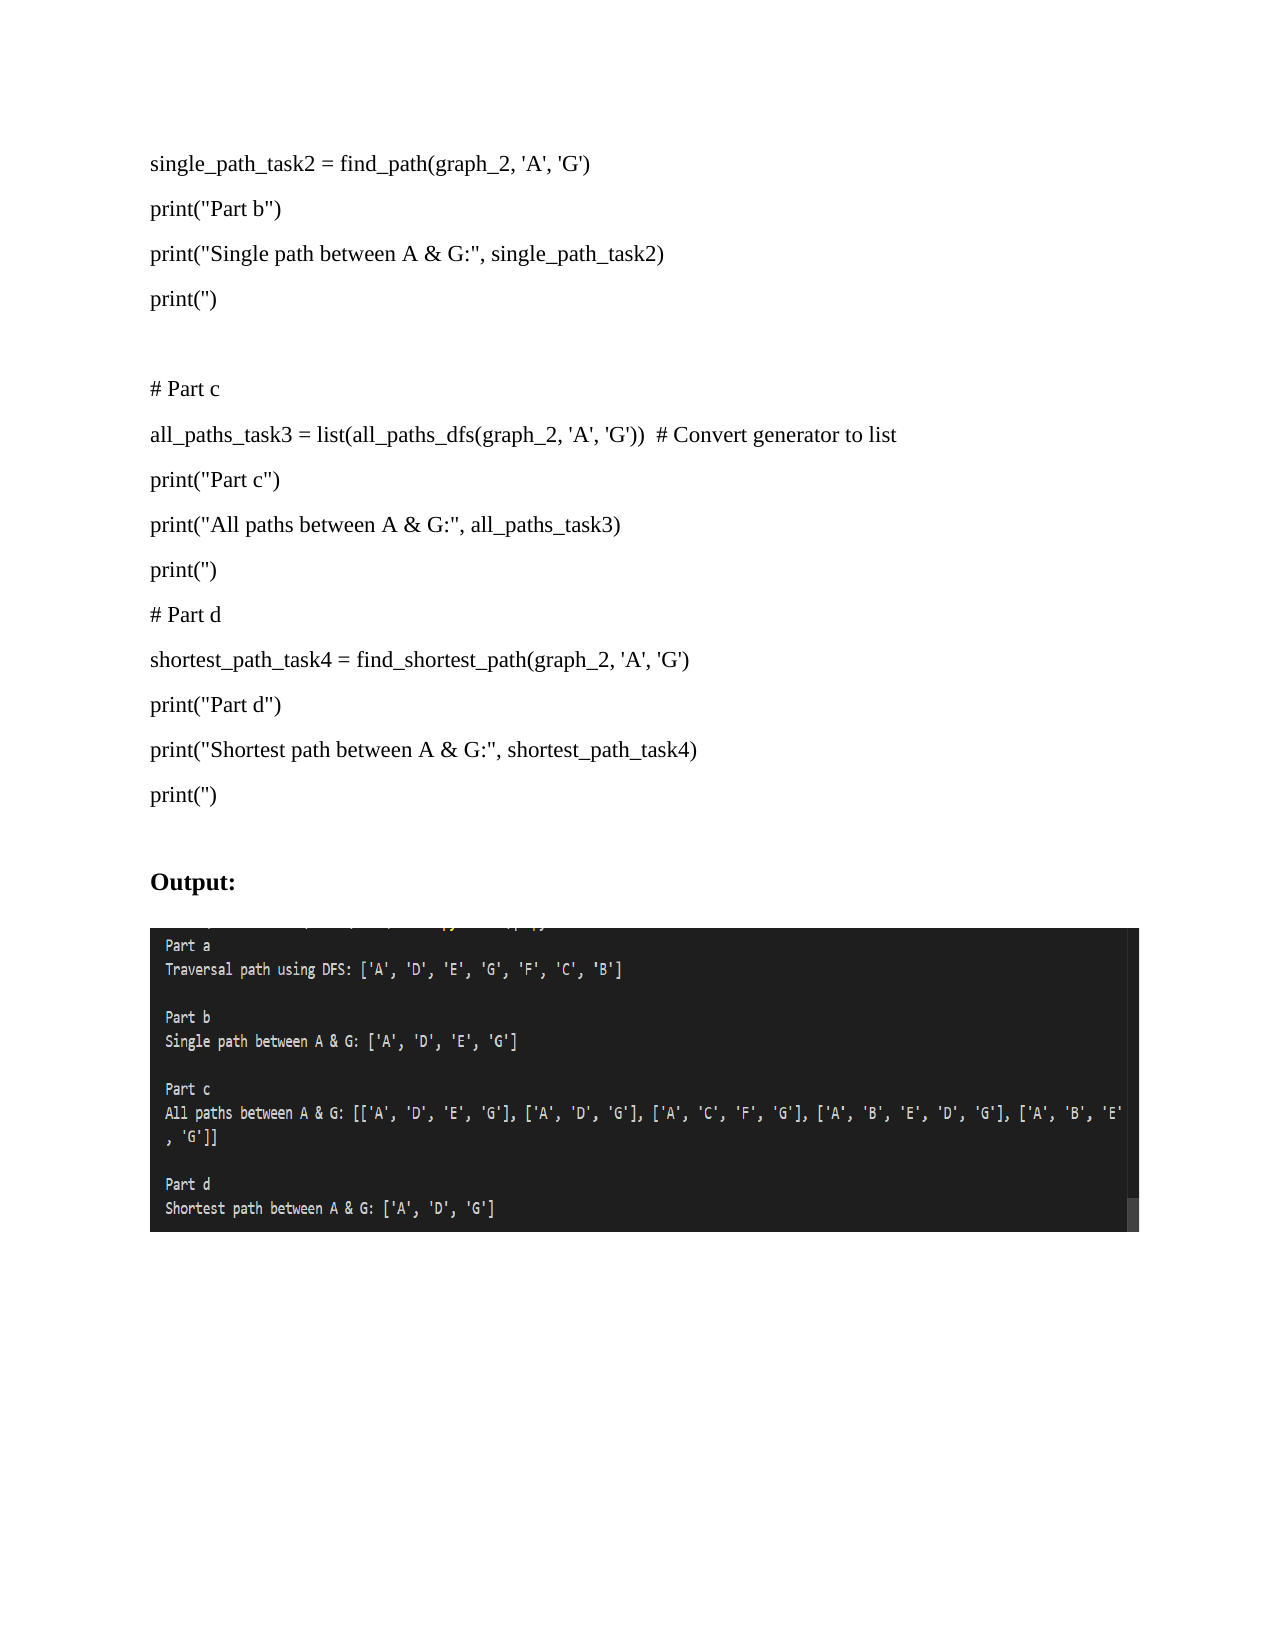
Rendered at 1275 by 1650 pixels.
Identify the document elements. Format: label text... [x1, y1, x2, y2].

text print('') Output: [150, 781, 1125, 928]
text print('') [150, 285, 1125, 312]
text print("Part d") [150, 691, 1125, 718]
picture [150, 928, 1140, 1232]
text print("Part c") [150, 466, 1125, 492]
text shortest_path_task4 = find_shortest_path(graph_2, 'A', 'G') [150, 646, 1125, 672]
text # Part c [150, 376, 1125, 402]
text single_path_task2 = find_path(graph_2, 'A', 'G') [150, 150, 1125, 176]
text print("All paths between A & G:", all_paths_task3) [150, 511, 1125, 537]
text print("Part b") [150, 195, 1125, 221]
text all_paths_task3 = list(all_paths_dfs(graph_2, 'A', 'G')) # Convert generator to list [150, 421, 1125, 447]
text print("Single path between A & G:", single_path_task2) [150, 240, 1125, 267]
text print('') [150, 556, 1125, 582]
text # Part d [150, 601, 1125, 627]
text print("Shortest path between A & G:", shortest_path_task4) [150, 736, 1125, 763]
